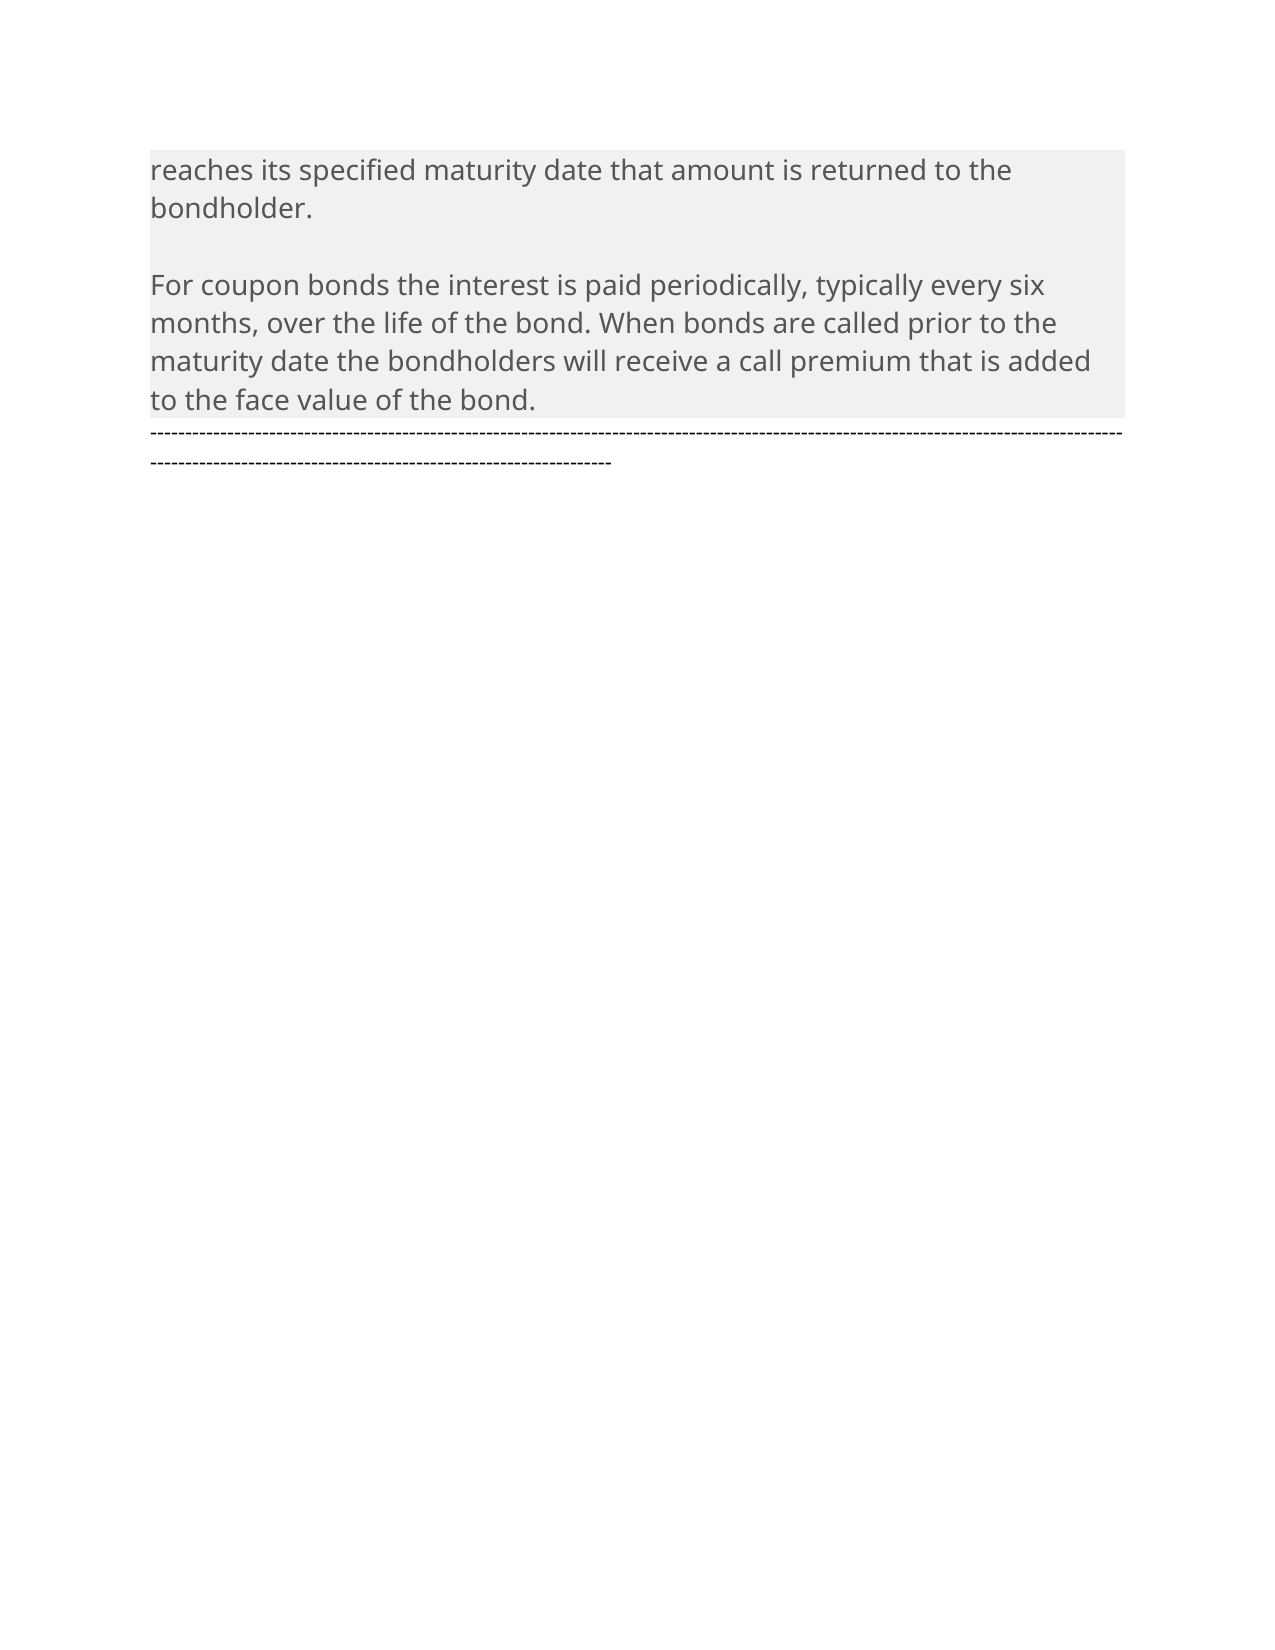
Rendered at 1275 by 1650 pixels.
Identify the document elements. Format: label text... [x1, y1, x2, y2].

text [150, 150, 1125, 227]
text ------------------------------------------------------------------------------------------------------------------------------------------------------------------------------------------------------------- [150, 418, 1125, 477]
text For coupon bonds the interest is paid periodically, typically every six months, over the life of the bond. When bonds are called prior to the maturity date the bondholders will receive a call premium that is added to the face value of the bond. [150, 265, 1125, 418]
